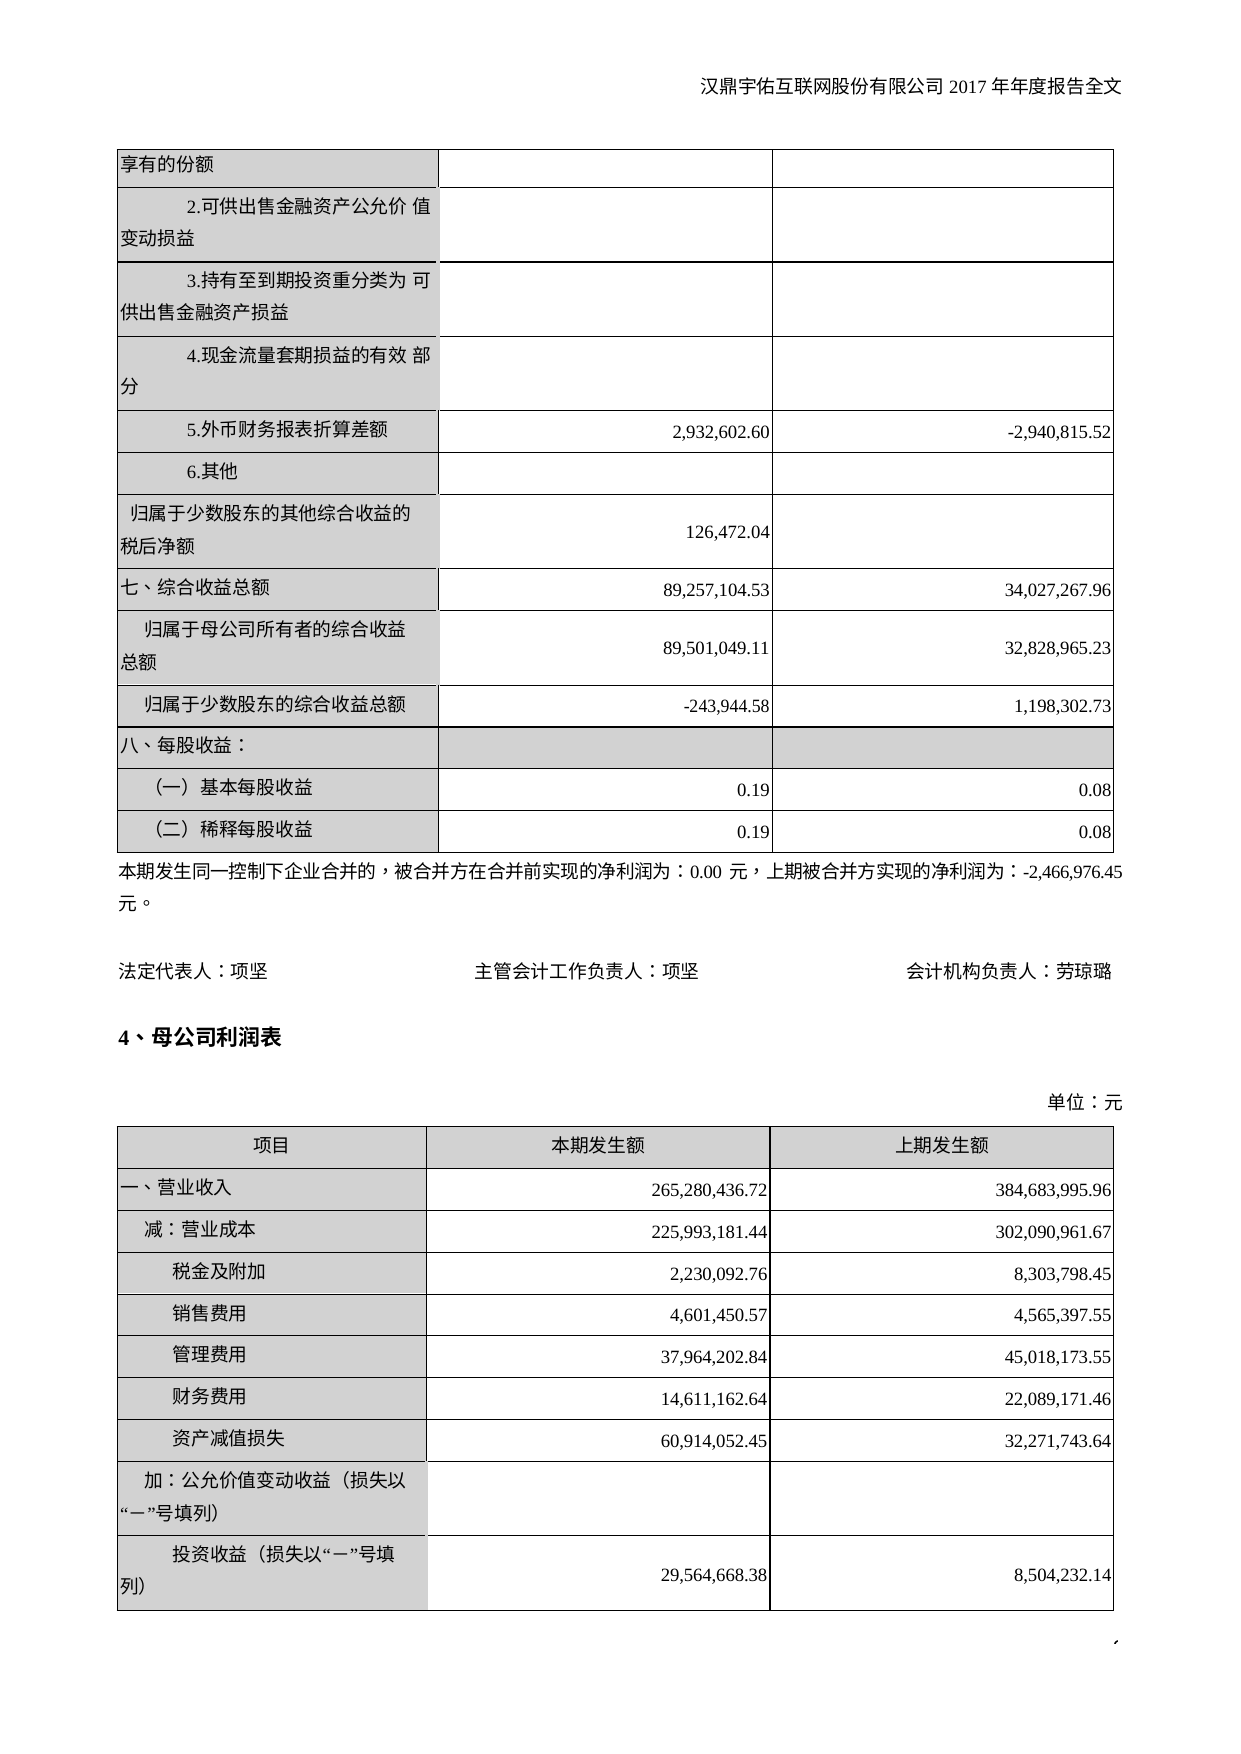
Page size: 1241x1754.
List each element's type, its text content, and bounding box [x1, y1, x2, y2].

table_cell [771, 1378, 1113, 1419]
text 单位：元 [102, 1089, 1122, 1114]
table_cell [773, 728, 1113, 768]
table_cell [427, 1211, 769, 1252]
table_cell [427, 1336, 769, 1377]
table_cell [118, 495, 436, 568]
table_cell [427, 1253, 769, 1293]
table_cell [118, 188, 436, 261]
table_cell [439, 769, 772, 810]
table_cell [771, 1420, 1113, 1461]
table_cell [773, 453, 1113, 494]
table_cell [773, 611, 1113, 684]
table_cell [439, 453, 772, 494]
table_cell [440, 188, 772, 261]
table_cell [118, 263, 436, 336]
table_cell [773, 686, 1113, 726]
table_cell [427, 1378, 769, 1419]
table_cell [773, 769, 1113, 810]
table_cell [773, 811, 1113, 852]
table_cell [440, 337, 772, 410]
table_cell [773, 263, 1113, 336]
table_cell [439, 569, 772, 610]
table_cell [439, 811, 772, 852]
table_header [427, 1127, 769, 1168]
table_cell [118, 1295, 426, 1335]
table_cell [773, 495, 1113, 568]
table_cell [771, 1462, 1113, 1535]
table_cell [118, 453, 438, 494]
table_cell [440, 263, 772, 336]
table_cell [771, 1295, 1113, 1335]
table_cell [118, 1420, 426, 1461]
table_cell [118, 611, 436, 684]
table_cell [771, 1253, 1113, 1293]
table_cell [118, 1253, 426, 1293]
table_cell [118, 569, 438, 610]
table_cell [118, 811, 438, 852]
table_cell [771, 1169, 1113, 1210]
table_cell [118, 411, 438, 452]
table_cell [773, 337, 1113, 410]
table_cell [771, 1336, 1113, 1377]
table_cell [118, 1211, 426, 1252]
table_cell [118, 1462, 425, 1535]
text 法定代表人：项坚 主管会计工作负责人：项坚 会计机构负责人：劳琼璐 [118, 958, 1138, 984]
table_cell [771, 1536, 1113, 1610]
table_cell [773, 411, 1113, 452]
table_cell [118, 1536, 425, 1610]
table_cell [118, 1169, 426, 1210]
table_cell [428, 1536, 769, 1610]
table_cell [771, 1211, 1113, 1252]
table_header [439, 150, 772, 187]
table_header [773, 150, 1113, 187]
text 本期发生同一控制下企业合并的，被合并方在合并前实现的净利润为：0.00 元，上期被合并方实现的净利润为：-2,466,976.45 元。 [118, 858, 1123, 916]
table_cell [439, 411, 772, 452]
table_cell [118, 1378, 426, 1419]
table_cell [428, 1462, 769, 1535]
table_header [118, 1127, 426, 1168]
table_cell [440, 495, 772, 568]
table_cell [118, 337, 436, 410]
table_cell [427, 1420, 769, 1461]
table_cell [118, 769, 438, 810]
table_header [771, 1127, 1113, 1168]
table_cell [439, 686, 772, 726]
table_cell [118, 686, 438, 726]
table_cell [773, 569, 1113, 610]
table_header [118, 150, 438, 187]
subtitle 4、母公司利润表 [118, 1022, 1138, 1052]
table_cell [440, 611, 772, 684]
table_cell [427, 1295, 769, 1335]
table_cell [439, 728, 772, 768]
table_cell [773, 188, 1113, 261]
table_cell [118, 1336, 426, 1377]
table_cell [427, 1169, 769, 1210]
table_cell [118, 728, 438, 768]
